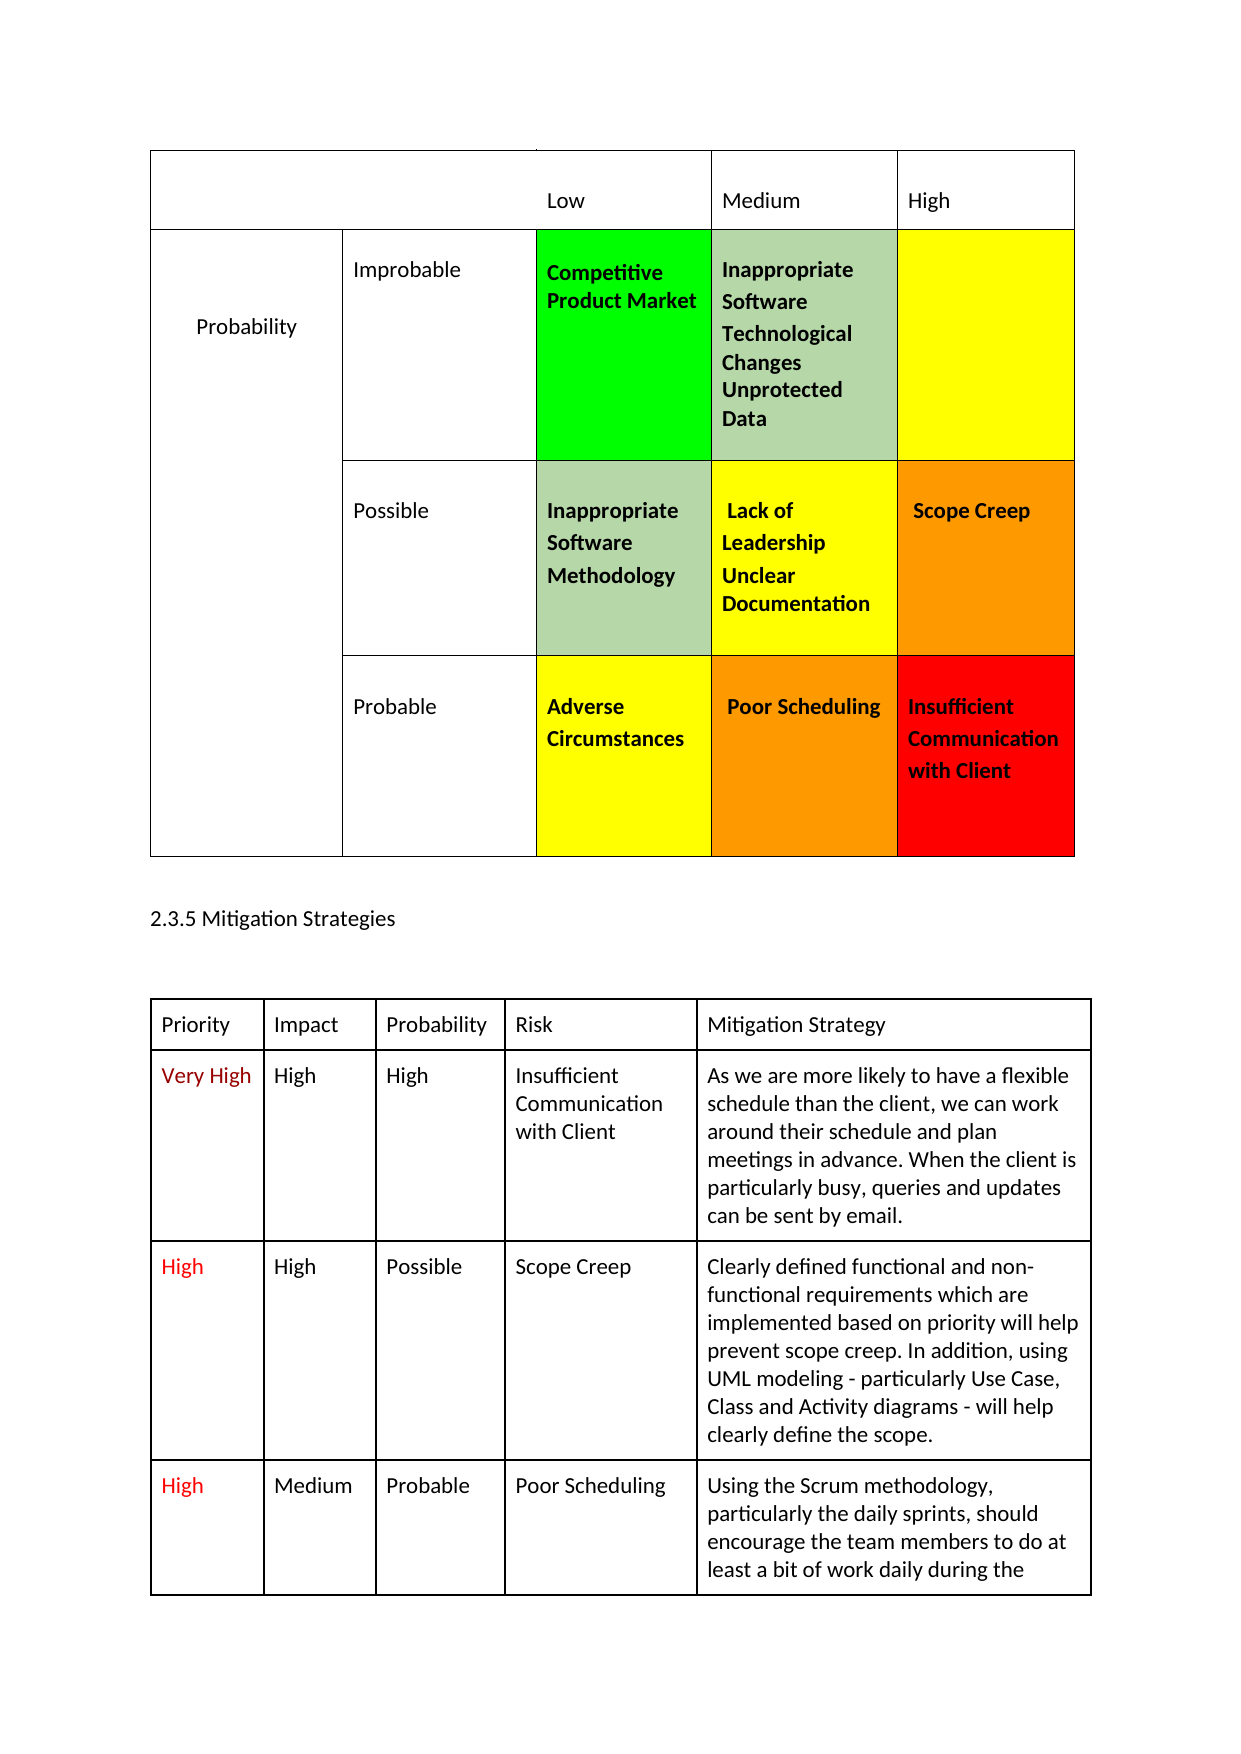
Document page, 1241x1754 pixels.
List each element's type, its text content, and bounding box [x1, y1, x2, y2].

table_cell Inappropriate Software Technological Changes Unprotected Data [712, 230, 897, 460]
table_cell [898, 230, 1074, 460]
table_cell Lack of Leadership Unclear Documentation [712, 461, 897, 655]
table_cell Possible [377, 1242, 504, 1459]
table_cell Very High [152, 1051, 263, 1239]
table_cell Probable [343, 656, 536, 856]
text 2.3.5 Mitigation Strategies [150, 904, 1090, 932]
table_cell Clearly defined functional and non-functional requirements which are implemented based on priority will help prevent scope creep. In addition, using UML modeling - particularly Use Case, Class and Activity diagrams - will help clearly define the scope. [698, 1242, 1090, 1459]
table_header Priority [152, 1000, 263, 1048]
table_cell Improbable [343, 230, 536, 460]
table_cell Possible [343, 461, 536, 655]
table_cell Probable [377, 1461, 504, 1594]
table_cell Poor Scheduling [506, 1461, 696, 1594]
table_cell Probability [151, 230, 342, 856]
table_cell Low [536, 151, 711, 229]
table_header Risk [506, 1000, 696, 1048]
table_cell High [898, 151, 1074, 229]
table_cell High [152, 1242, 263, 1459]
table_cell High [265, 1051, 375, 1239]
table_cell Competitive Product Market [537, 230, 711, 460]
table_cell Insufficient Communication with Client [898, 656, 1074, 856]
table_cell Medium [265, 1461, 375, 1594]
table_header [151, 151, 536, 229]
table_cell Adverse Circumstances [537, 656, 711, 856]
table_cell High [152, 1461, 263, 1594]
table_cell High [377, 1051, 504, 1239]
table_cell As we are more likely to have a flexible schedule than the client, we can work around their schedule and plan meetings in advance. When the client is particularly busy, queries and updates can be sent by email. [698, 1051, 1090, 1239]
table_header Impact [265, 1000, 375, 1048]
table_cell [698, 1461, 1090, 1594]
table_cell Inappropriate Software Methodology [537, 461, 711, 655]
table_cell High [265, 1242, 375, 1459]
table_cell Scope Creep [898, 461, 1074, 655]
table_header Probability [377, 1000, 504, 1048]
table_cell Poor Scheduling [712, 656, 897, 856]
table_cell Scope Creep [506, 1242, 696, 1459]
table_cell Insufficient Communication with Client [506, 1051, 696, 1239]
table_header Mitigation Strategy [698, 1000, 1090, 1048]
table_cell Medium [712, 151, 897, 229]
